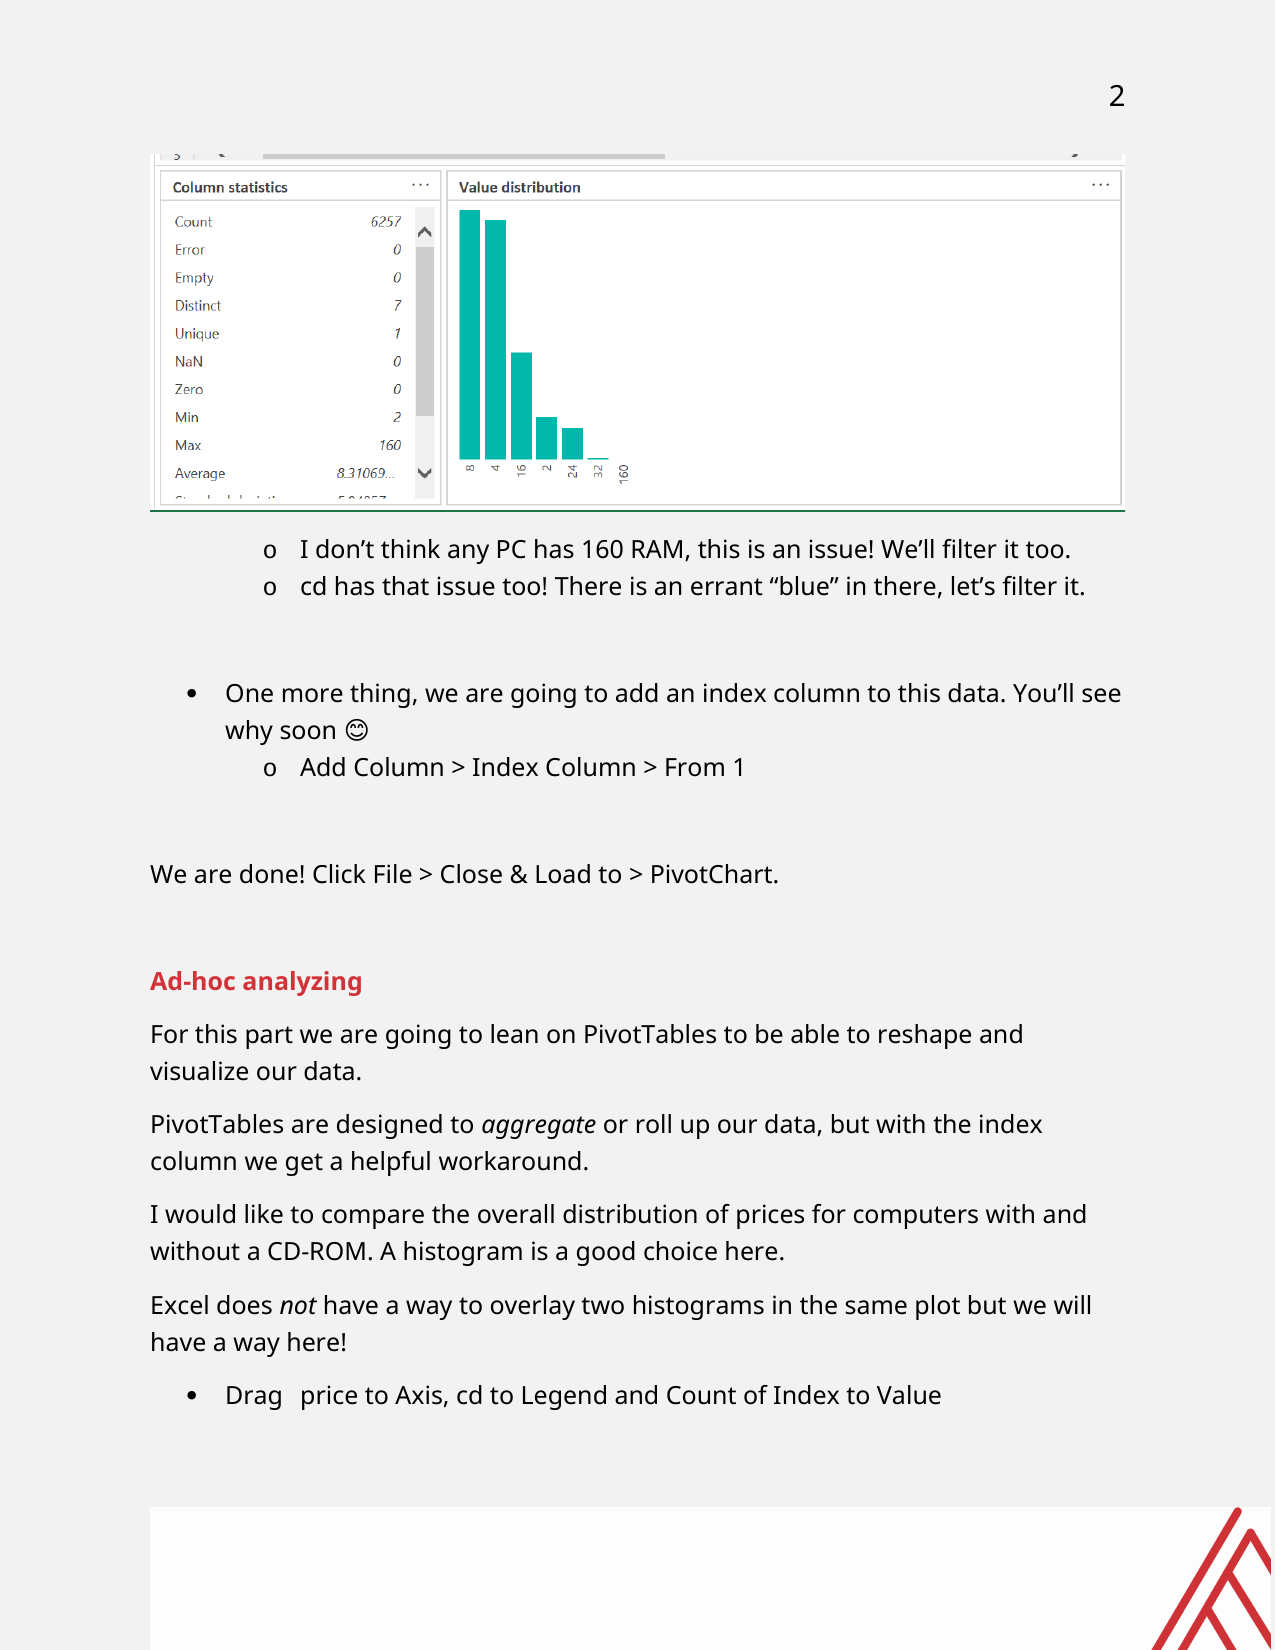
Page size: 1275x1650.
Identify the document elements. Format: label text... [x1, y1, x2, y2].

text Ad-hoc analyzing [150, 963, 1125, 997]
picture [150, 1507, 1271, 1650]
list I don’t think any PC has 160 RAM, this is an issue! We’ll filter it too. [262, 532, 1125, 566]
list Drag price to Axis, cd to Legend and Count of Index to Value [187, 1378, 1125, 1412]
text Excel does not have a way to overlay two histograms in the same plot but we will have a way here! [150, 1287, 1125, 1358]
text We are done! Click File > Close & Load to > PivotChart. [150, 856, 1125, 891]
picture [150, 154, 1125, 512]
text PivotTables are designed to aggregate or roll up our data, but with the index column we get a helpful workaround. [150, 1107, 1125, 1178]
list One more thing, we are going to add an index column to this data. You’ll see why soon [187, 676, 1125, 747]
list cd has that issue too! There is an errant “blue” in there, let’s filter it. [262, 569, 1125, 603]
text I would like to compare the overall distribution of prices for computers with and without a CD-ROM. A histogram is a good choice here. [150, 1197, 1125, 1268]
text For this part we are going to lean on PivotTables to be able to reshape and visualize our data. [150, 1017, 1125, 1088]
list Add Column > Index Column > From 1 [262, 749, 1125, 784]
